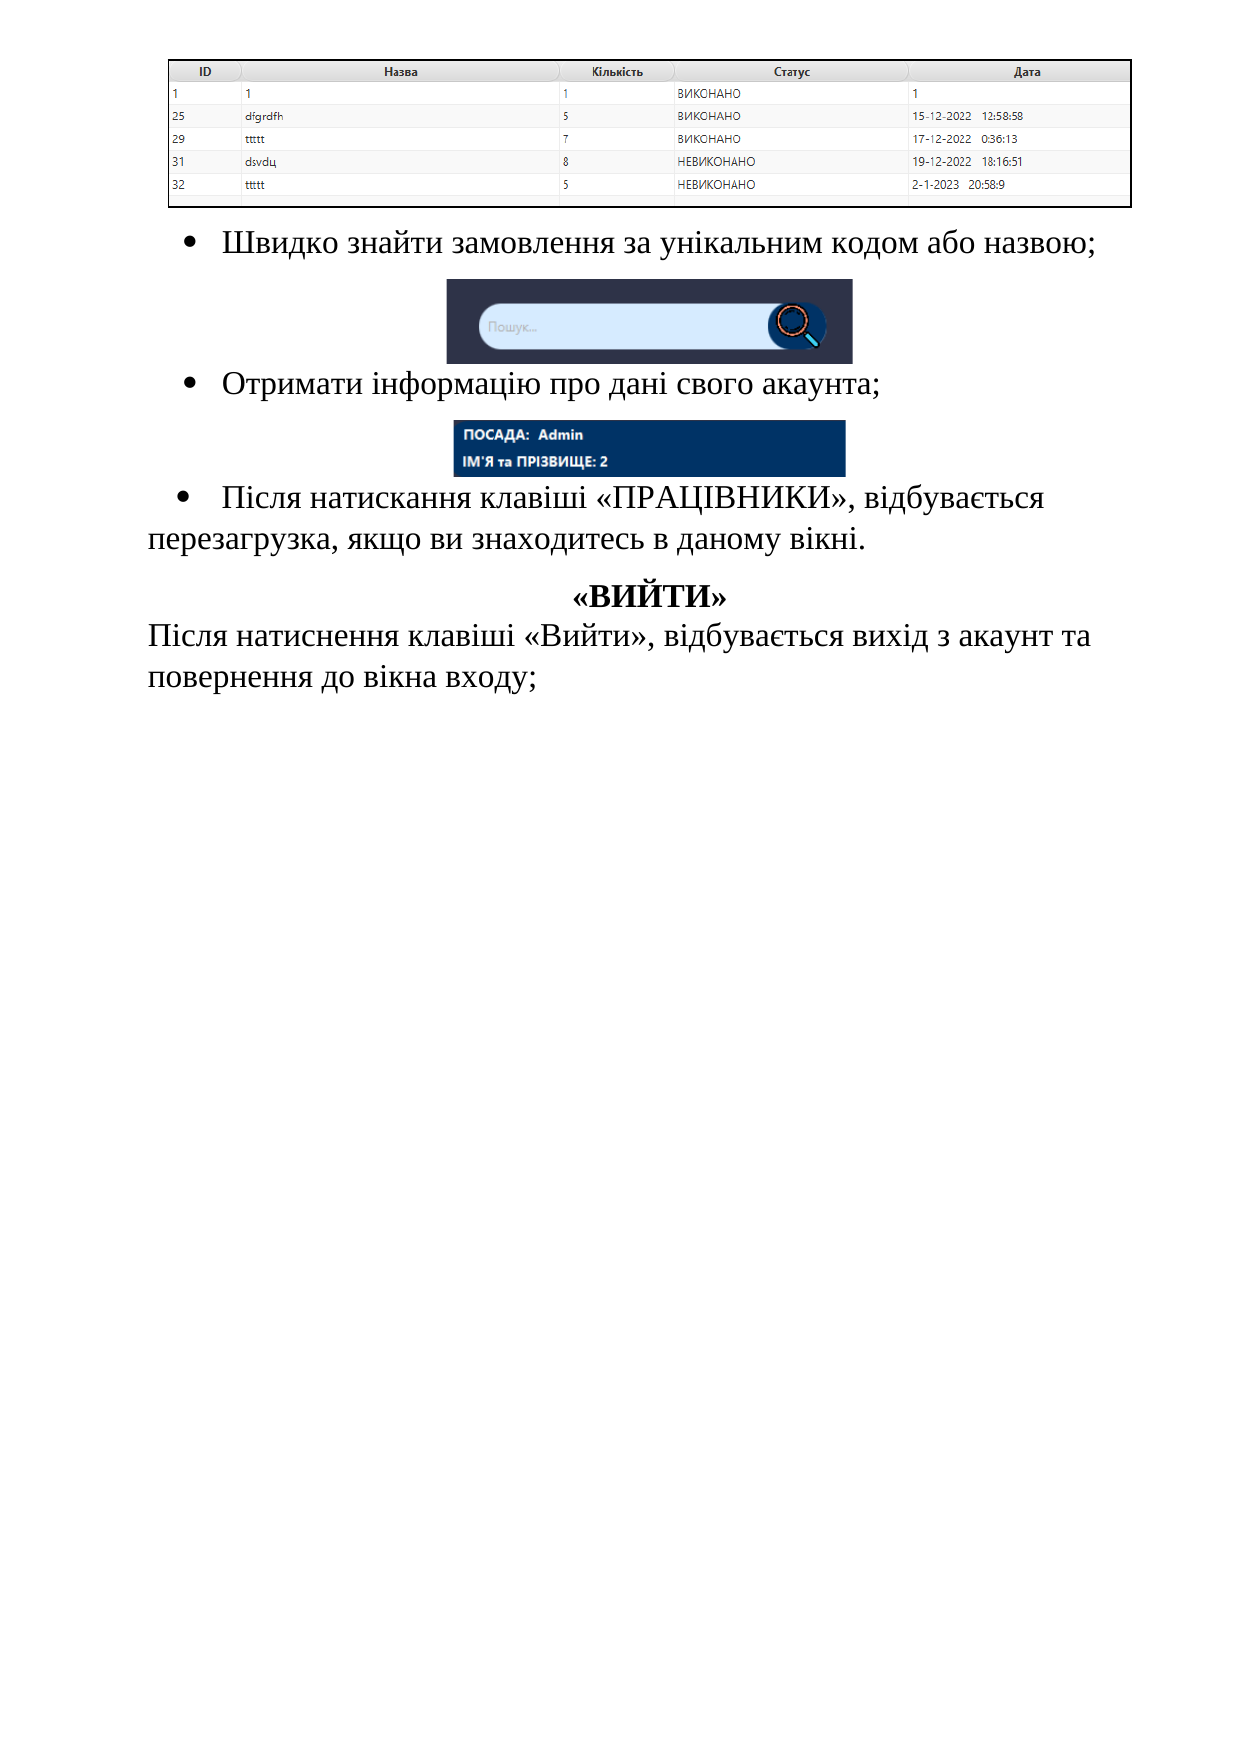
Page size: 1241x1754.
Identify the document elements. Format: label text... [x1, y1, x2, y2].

text Після натиснення клавіші «Вийти», відбувається вихід з акаунт та повернення до вікна входу; [148, 615, 1152, 694]
picture [169, 61, 1130, 206]
list Отримати інформацію про дані свого акаунта; [184, 363, 1152, 402]
list Швидко знайти замовлення за унікальним кодом або назвою; [184, 222, 1152, 260]
subtitle «ВИЙТИ» [148, 576, 1152, 615]
picture [453, 420, 846, 477]
picture [446, 279, 853, 364]
list Після натискання клавіші «ПРАЦІВНИКИ», відбувається перезагрузка, якщо ви знаходитесь в даному вікні. [148, 477, 1152, 557]
